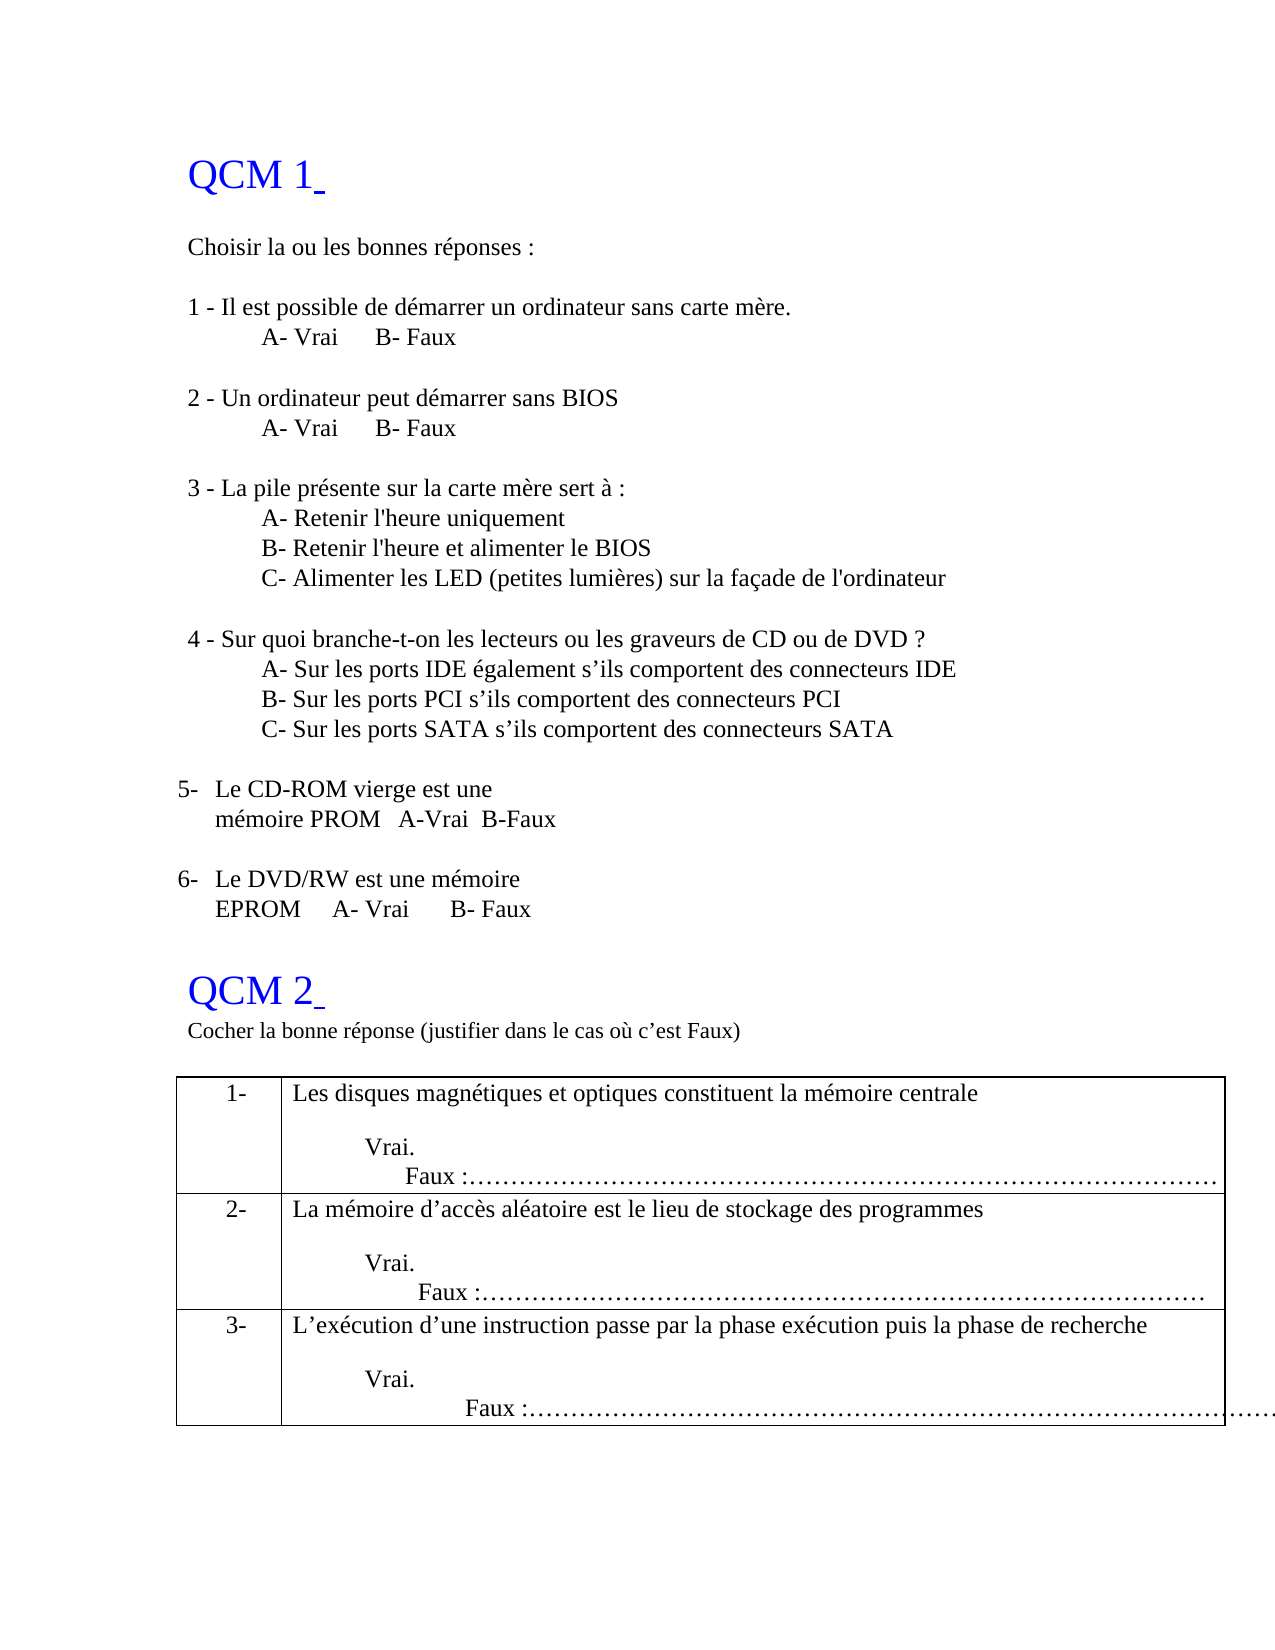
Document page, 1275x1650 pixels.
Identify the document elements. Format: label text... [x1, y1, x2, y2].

list - La pile présente sur la carte mère sert à : [187, 473, 997, 502]
list Retenir l'heure et alimenter le BIOS [261, 533, 1125, 562]
list - Il est possible de démarrer un ordinateur sans carte mère. [187, 292, 997, 321]
list Le DVD/RW est une mémoire EPROM A- Vrai B- Faux [177, 864, 575, 922]
table_cell L’exécution d’une instruction passe par la phase exécution puis la phase de recherche Vrai. Faux :……………………………………………………………………………… [282, 1310, 1224, 1424]
text Cocher la bonne réponse (justifier dans le cas où c’est Faux) [187, 1017, 1124, 1043]
subtitle QCM 1 [188, 150, 1125, 198]
list Alimenter les LED (petites lumières) sur la façade de l'ordinateur [261, 563, 1125, 592]
table_cell La mémoire d’accès aléatoire est le lieu de stockage des programmes Vrai. Faux :…………………………………………………………………………… [282, 1194, 1224, 1308]
table_header Les disques magnétiques et optiques constituent la mémoire centrale Vrai. Faux :……………………………………………………………………………… [282, 1078, 1224, 1192]
list - Sur quoi branche-t-on les lecteurs ou les graveurs de CD ou de DVD ? [187, 624, 997, 652]
text A- Retenir l'heure uniquement [242, 503, 997, 532]
table_cell [177, 1194, 281, 1308]
list Vrai B- Faux [261, 322, 1125, 351]
list - Un ordinateur peut démarrer sans BIOS [187, 383, 997, 411]
text Choisir la ou les bonnes réponses : [187, 232, 1125, 261]
list Vrai B- Faux [261, 413, 1125, 441]
list Le CD-ROM vierge est une mémoire PROM A-Vrai B-Faux [177, 774, 575, 833]
list Sur les ports SATA s’ils comportent des connecteurs SATA [261, 714, 1125, 743]
table_header [177, 1078, 281, 1192]
table_cell [177, 1310, 281, 1424]
text A- Sur les ports IDE également s’ils comportent des connecteurs IDE [242, 654, 997, 682]
subtitle QCM 2 [188, 965, 1125, 1013]
list Sur les ports PCI s’ils comportent des connecteurs PCI [261, 684, 1125, 713]
